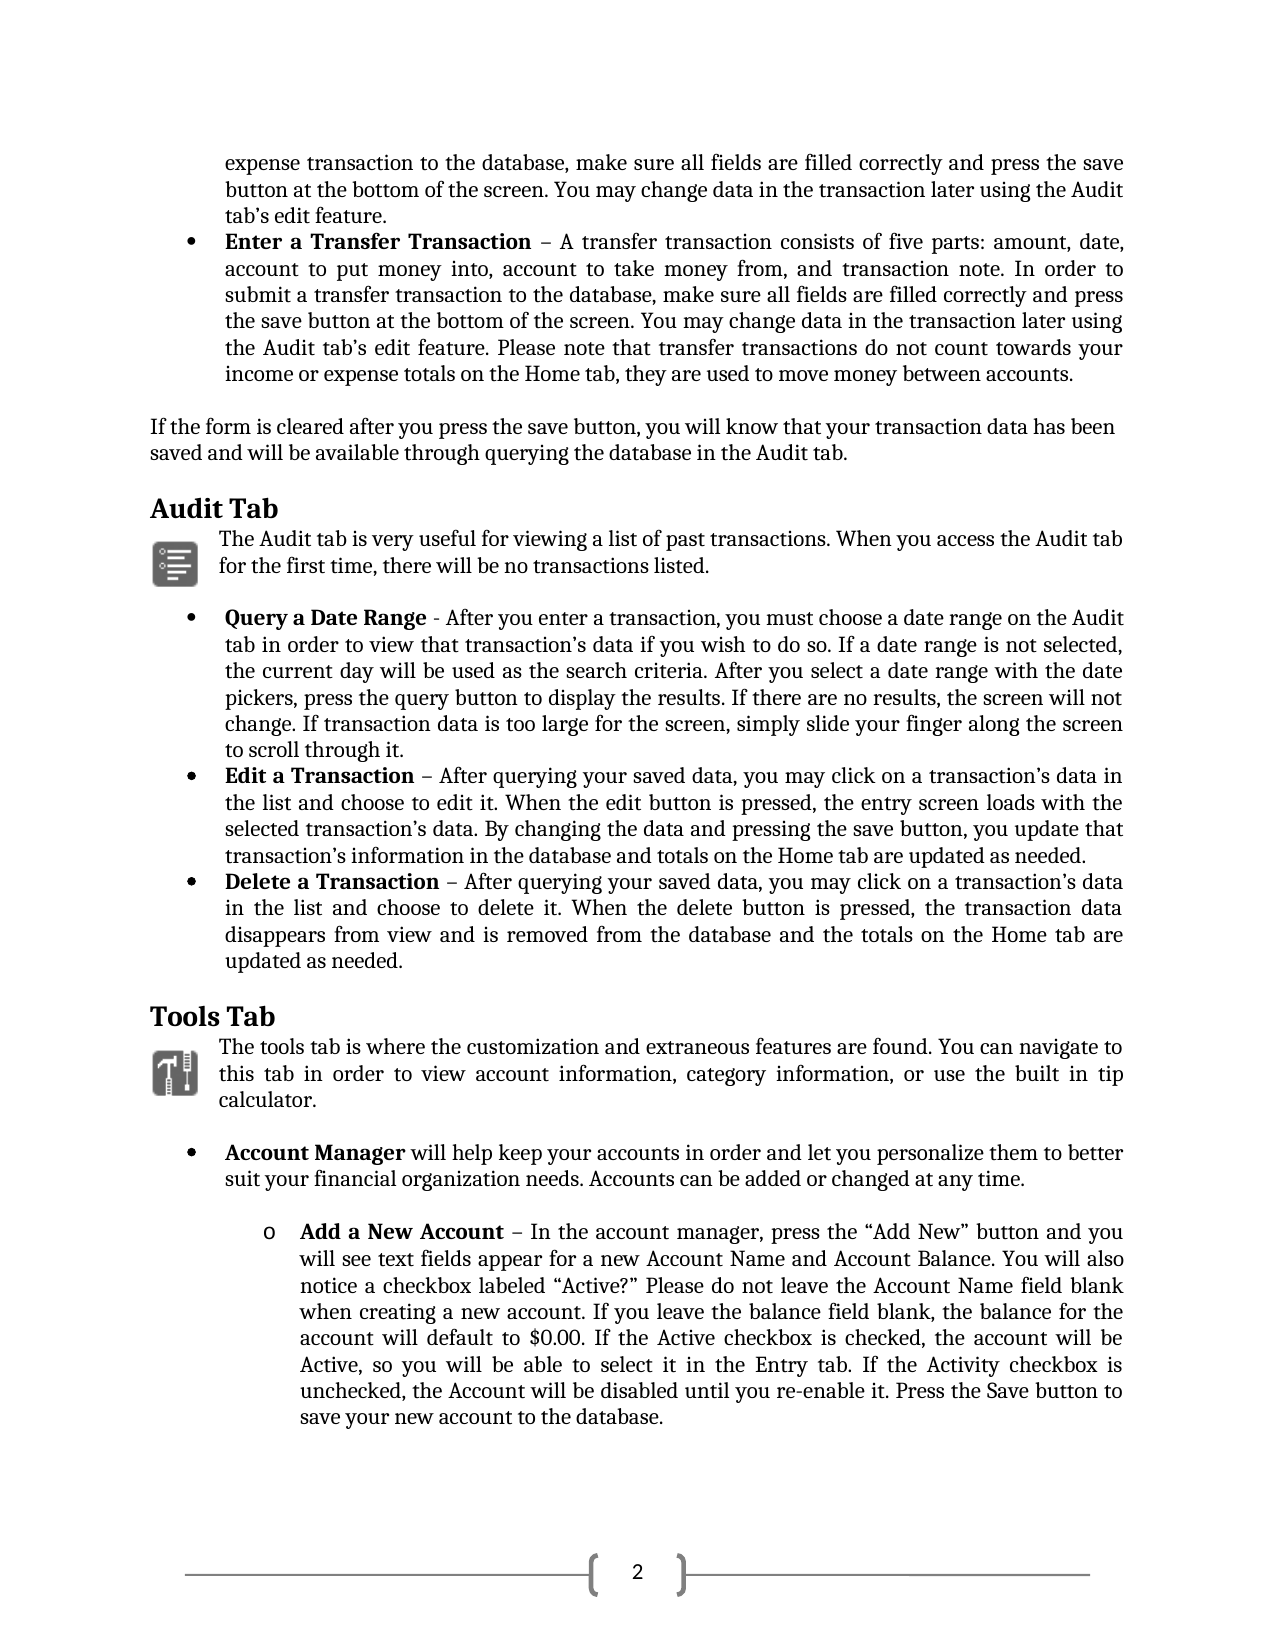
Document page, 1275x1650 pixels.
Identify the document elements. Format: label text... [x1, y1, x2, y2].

picture [150, 1048, 200, 1099]
text Tools Tab [150, 1001, 1125, 1034]
text Audit Tab [150, 493, 1125, 526]
list Query a Date Range - After you enter a transaction, you must choose a date range on the Audit tab in order to view that transaction’s data if you wish to do so. If a date range is not selected, the current day will be used as the search criteria. After you select a date range with the date pickers, press the query button to display the results. If there are no results, the screen will not change. If transaction data is too large for the screen, simply slide your finger along the screen to scroll through it. [187, 605, 1125, 763]
list Add a New Account – In the account manager, press the “Add New” button and you will see text fields appear for a new Account Name and Account Balance. You will also notice a checkbox labeled “Active?” Please do not leave the Account Name field blank when creating a new account. If you leave the balance field blank, the balance for the account will default to $0.00. If the Active checkbox is checked, the account will be Active, so you will be able to select it in the Entry tab. If the Activity checkbox is unchecked, the Account will be disabled until you re-enable it. Press the Save button to save your new account to the database. [262, 1218, 1125, 1431]
picture [150, 539, 200, 590]
list Account Manager will help keep your accounts in order and let you personalize them to better suit your financial organization needs. Accounts can be added or changed at any time. [187, 1139, 1125, 1192]
text The tools tab is where the customization and extraneous features are found. You can navigate to this tab in order to view account information, category information, or use the built in tip calculator. [150, 1034, 1125, 1113]
list Enter a Transfer Transaction – A transfer transaction consists of five parts: amount, date, account to put money into, account to take money from, and transaction note. In order to submit a transfer transaction to the database, make sure all fields are filled correctly and press the save button at the bottom of the screen. You may change data in the transaction later using the Audit tab’s edit feature. Please note that transfer transactions do not count towards your income or expense totals on the Home tab, they are used to move money between accounts. [187, 229, 1125, 387]
text If the form is cleared after you press the save button, you will know that your transaction data has been saved and will be available through querying the database in the Audit tab. [150, 413, 1125, 466]
list Delete a Transaction – After querying your saved data, you may click on a transaction’s data in the list and choose to delete it. When the delete button is pressed, the transaction data disappears from view and is removed from the database and the totals on the Home tab are updated as needed. [187, 869, 1125, 974]
list Edit a Transaction – After querying your saved data, you may click on a transaction’s data in the list and choose to edit it. When the edit button is pressed, the entry screen loads with the selected transaction’s data. By changing the data and pressing the save button, you update that transaction’s information in the database and totals on the Home tab are updated as needed. [187, 763, 1125, 869]
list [187, 150, 1125, 229]
text The Audit tab is very useful for viewing a list of past transactions. When you access the Audit tab for the first time, there will be no transactions listed. [150, 526, 1125, 579]
